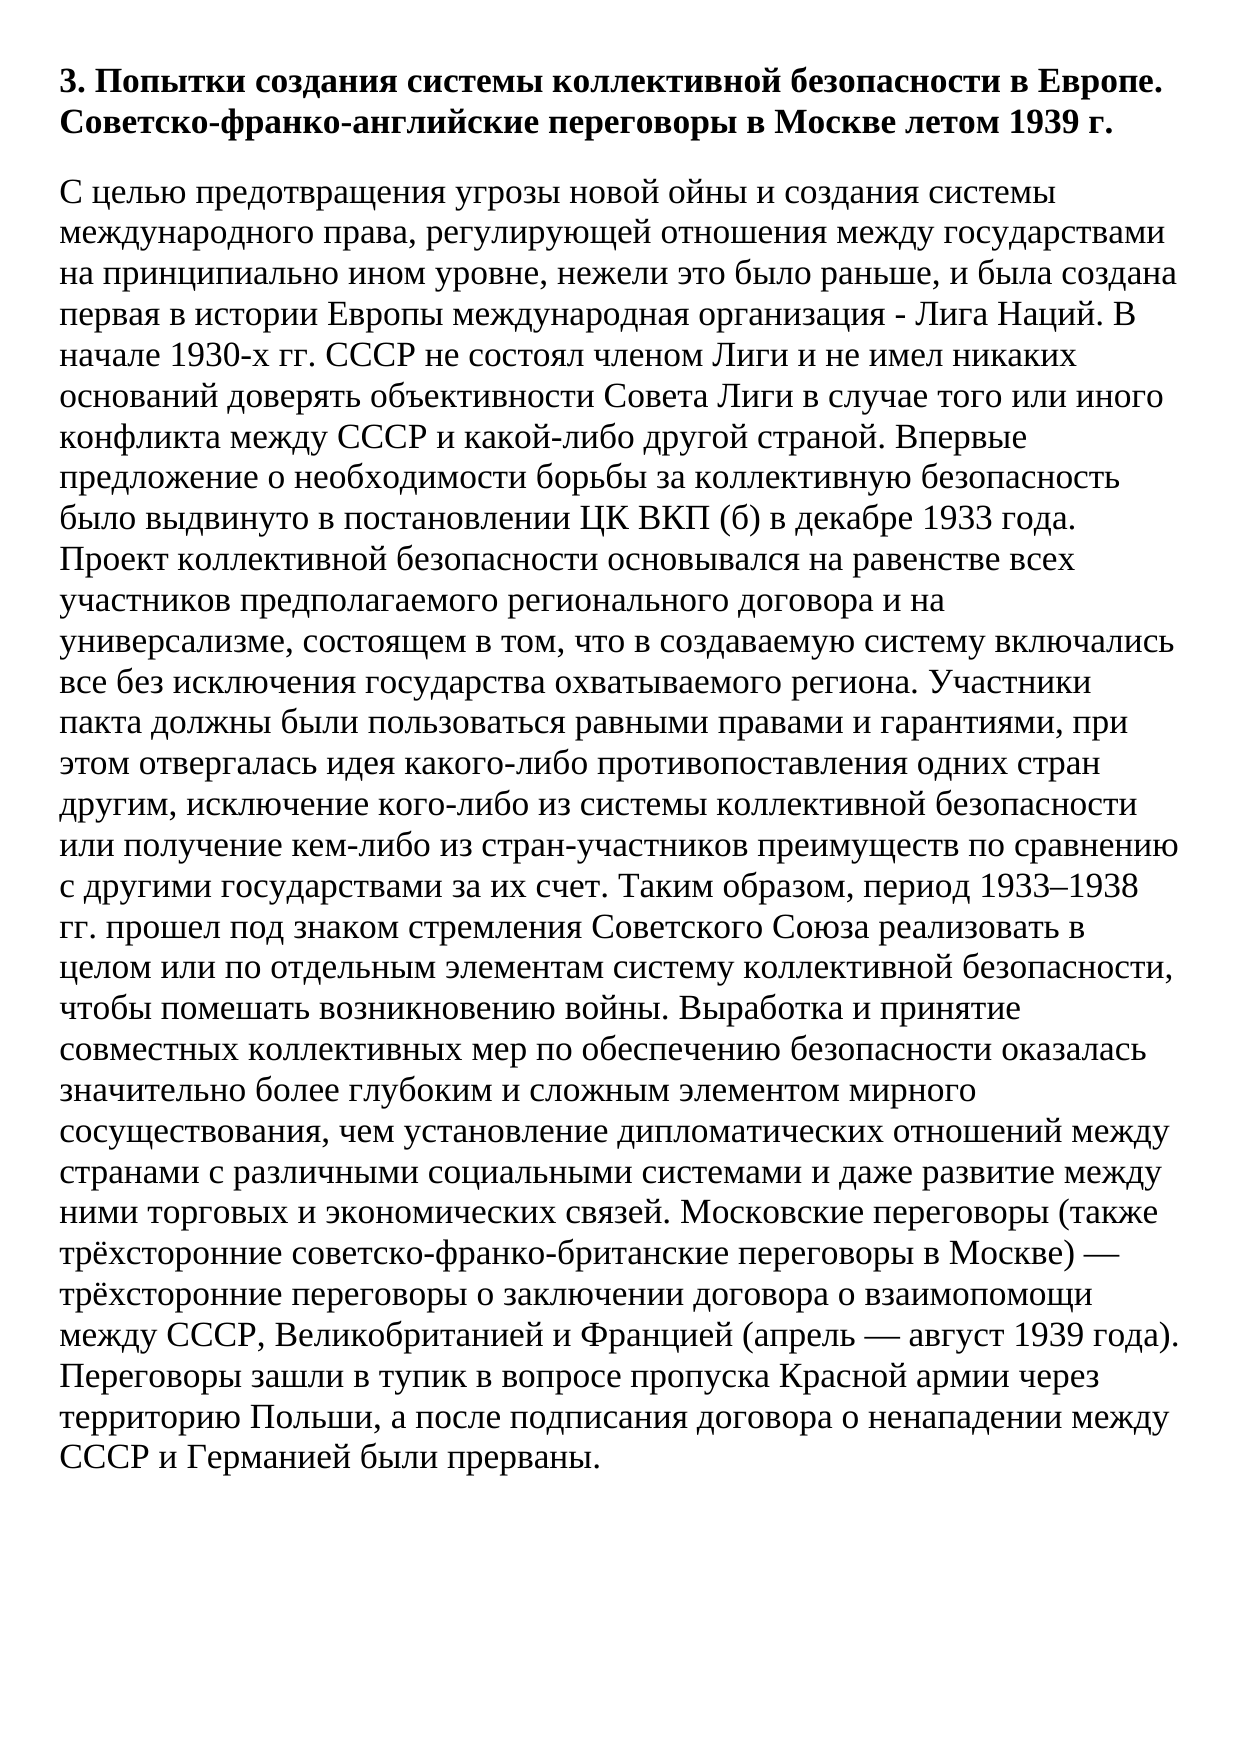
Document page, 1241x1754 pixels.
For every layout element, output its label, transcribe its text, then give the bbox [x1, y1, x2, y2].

text 3. Попытки создания системы коллективной безопасности в Европе. Советско-франко-английские переговоры в Москве летом 1939 г. [59, 59, 1181, 141]
text С целью предотвращения угрозы новой ойны и создания системы международного права, регулирующей отношения между государствами на принципиально ином уровне, нежели это было раньше, и была создана первая в истории Европы международная организация - Лига Наций. В начале 1930-х гг. СССР не состоял членом Лиги и не имел никаких оснований доверять объективности Совета Лиги в случае того или иного конфликта между СССР и какой-либо другой страной. Впервые предложение о необходимости борьбы за коллективную безопасность было выдвинуто в постановлении ЦК ВКП (б) в декабре 1933 года. Проект коллективной безопасности основывался на равенстве всех участников предполагаемого регионального договора и на универсализме, состоящем в том, что в создаваемую систему включались все без исключения государства охватываемого региона. Участники пакта должны были пользоваться равными правами и гарантиями, при этом отвергалась идея какого-либо противопоставления одних стран другим, исключение кого-либо из системы коллективной безопасности или получение кем-либо из стран-участников преимуществ по сравнению с другими государствами за их счет. Таким образом, период 1933–1938 гг. прошел под знаком стремления Советского Союза реализовать в целом или по отдельным элементам систему коллективной безопасности, чтобы помешать возникновению войны. Выработка и принятие совместных коллективных мер по обеспечению безопасности оказалась значительно более глубоким и сложным элементом мирного сосуществования, чем установление дипломатических отношений между странами с различными социальными системами и даже развитие между ними торговых и экономических связей. Московские переговоры (также трёхсторонние советско-франко-британские переговоры в Москве) — трёхсторонние переговоры о заключении договора о взаимопомощи между СССР, Великобританией и Францией (апрель — август 1939 года). Переговоры зашли в тупик в вопросе пропуска Красной армии через территорию Польши, а после подписания договора о ненападении между СССР и Германией были прерваны. [59, 170, 1181, 1477]
